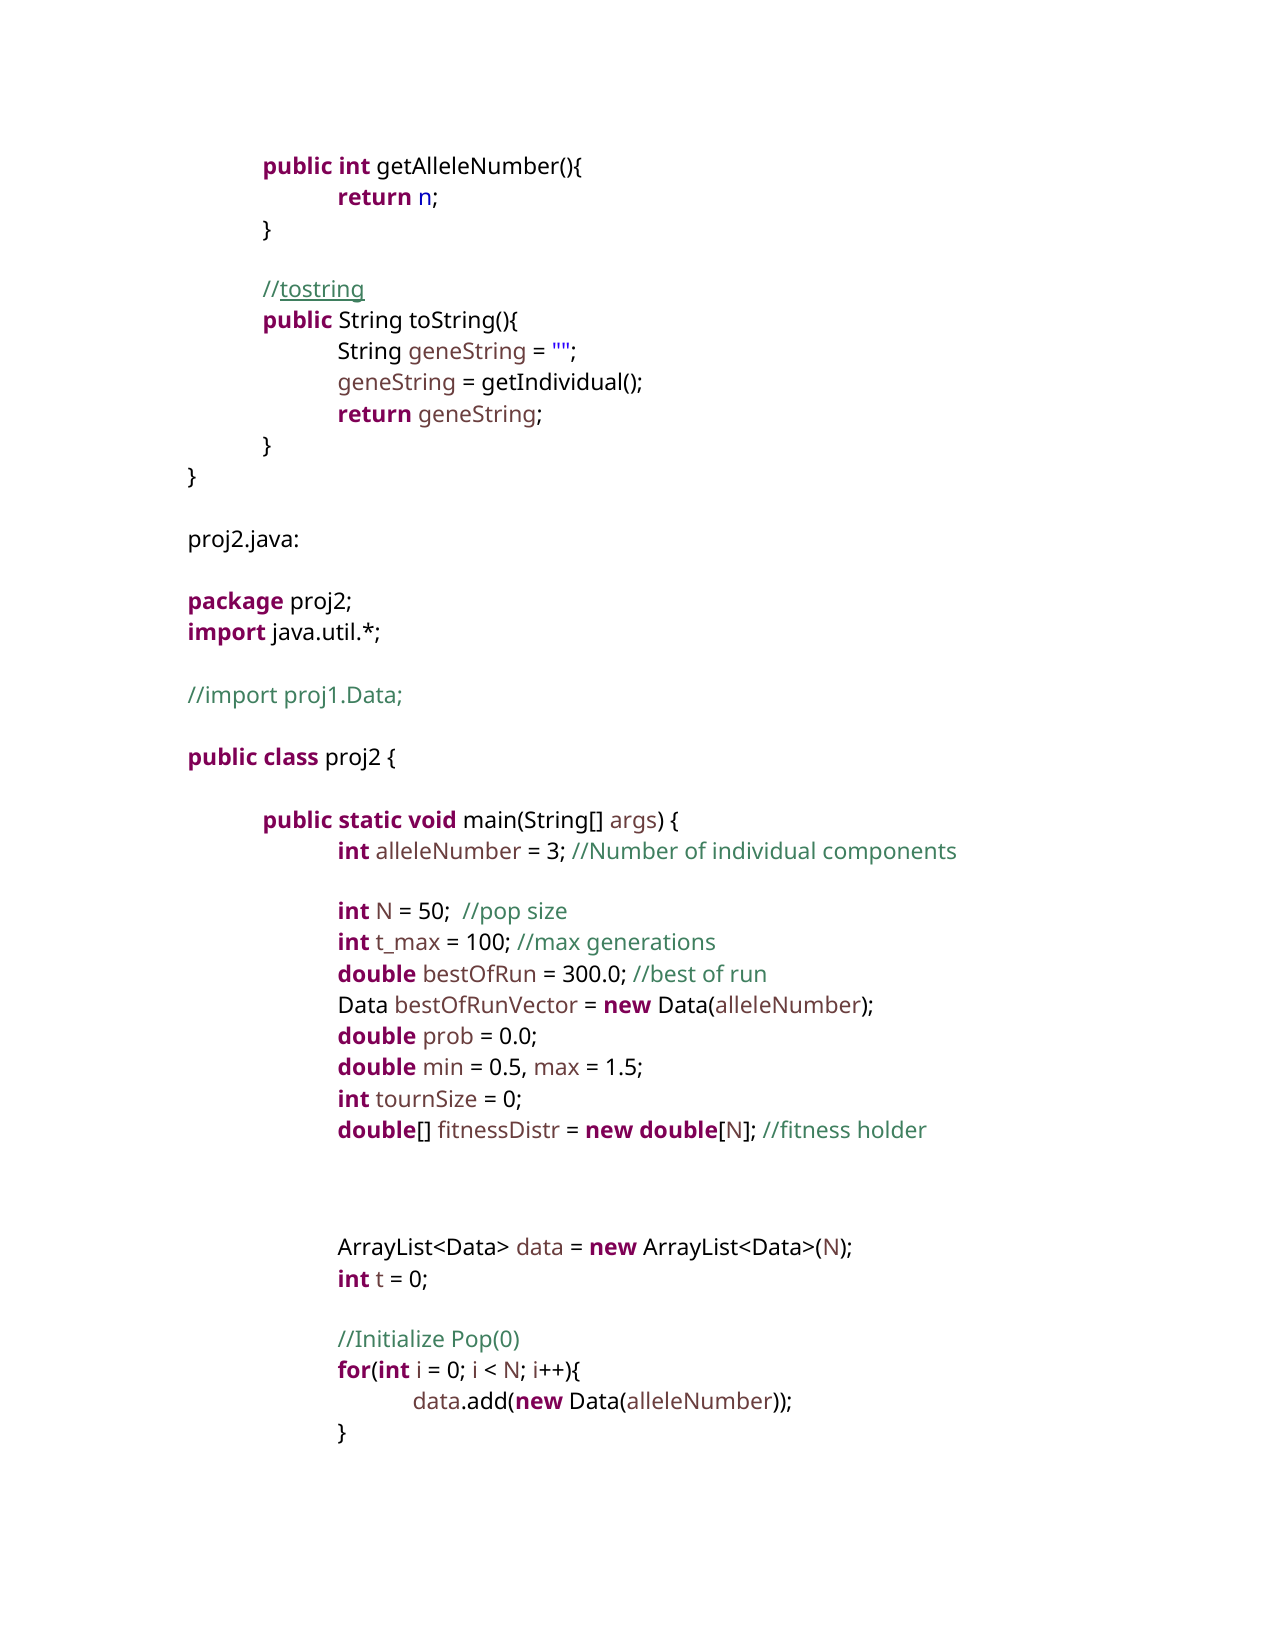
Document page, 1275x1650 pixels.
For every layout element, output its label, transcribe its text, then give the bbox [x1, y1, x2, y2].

text String geneString = ""; [187, 335, 1087, 366]
text ArrayList<Data> data = new ArrayList<Data>(N); [187, 1231, 1087, 1262]
text public class proj2 { [187, 741, 1087, 772]
text public static void main(String[] args) { [187, 804, 1087, 835]
text data.add(new Data(alleleNumber)); [187, 1385, 1087, 1416]
text return geneString; [187, 397, 1087, 429]
text package proj2; [187, 585, 1087, 616]
text //tostring [187, 272, 1087, 304]
text double[] fitnessDistr = new double[N]; //fitness holder [187, 1114, 1087, 1145]
text double min = 0.5, max = 1.5; [187, 1051, 1087, 1082]
text } [187, 1416, 1087, 1447]
text import java.util.*; [187, 616, 1087, 647]
text proj2.java: [187, 522, 1087, 554]
text } [187, 212, 1087, 244]
text public String toString(){ [187, 304, 1087, 335]
text int tournSize = 0; [187, 1082, 1087, 1114]
text } [187, 460, 1087, 491]
text for(int i = 0; i < N; i++){ [187, 1354, 1087, 1385]
text geneString = getIndividual(); [187, 366, 1087, 397]
text double prob = 0.0; [187, 1020, 1087, 1051]
text int N = 50; //pop size [187, 895, 1087, 926]
text public int getAlleleNumber(){ [187, 150, 1087, 181]
text //Initialize Pop(0) [187, 1322, 1087, 1354]
text } [187, 429, 1087, 460]
text Data bestOfRunVector = new Data(alleleNumber); [187, 989, 1087, 1020]
text int t = 0; [187, 1262, 1087, 1294]
text //import proj1.Data; [187, 679, 1087, 710]
text return n; [187, 181, 1087, 212]
text double bestOfRun = 300.0; //best of run [187, 957, 1087, 989]
text int alleleNumber = 3; //Number of individual components [187, 835, 1087, 866]
text int t_max = 100; //max generations [187, 926, 1087, 957]
